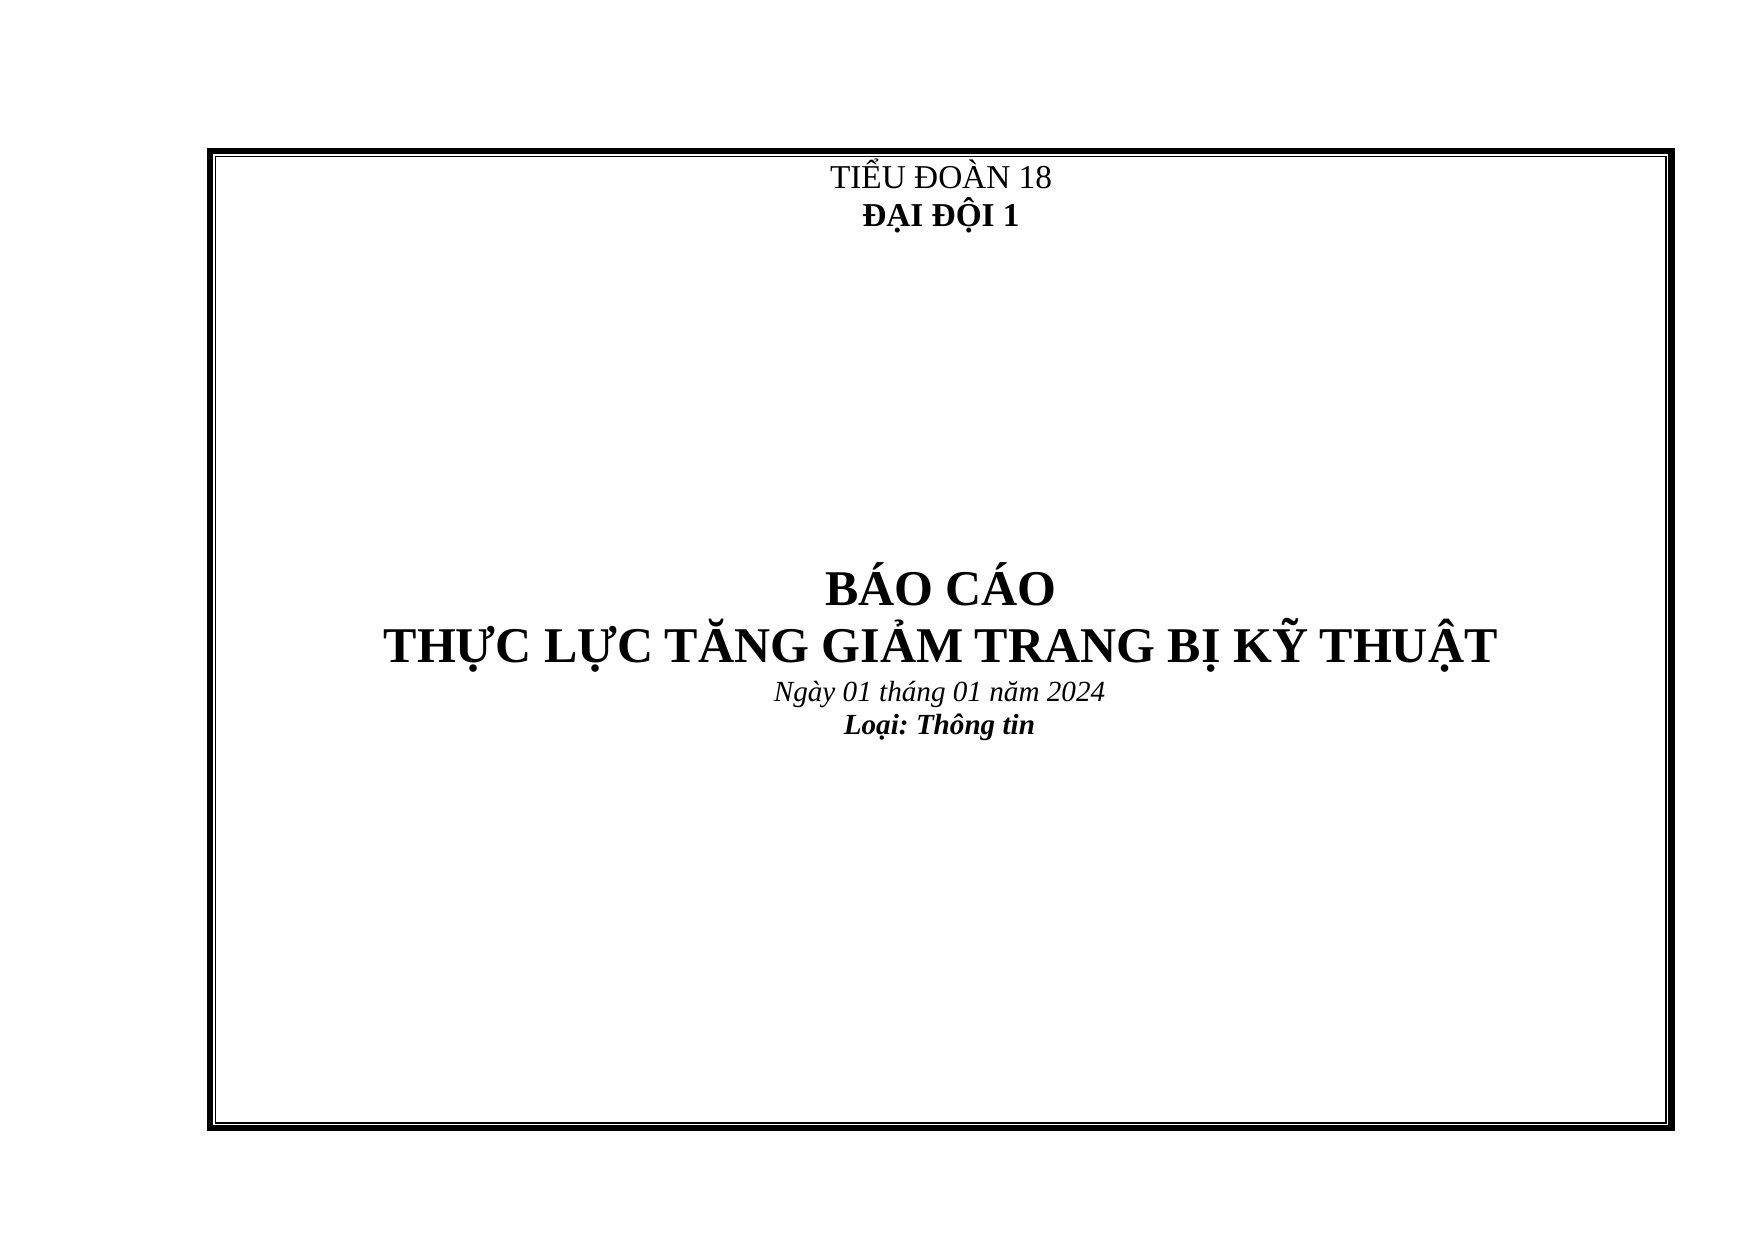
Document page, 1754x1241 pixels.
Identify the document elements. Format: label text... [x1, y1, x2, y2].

table_header TIỂU ĐOÀN 18 ĐẠI ĐỘI 1 BÁO CÁO THỰC LỰC TĂNG GIẢM TRANG BỊ KỸ THUẬT Ngày 01 tháng 01 năm 2024 Loại: Thông tin [216, 157, 1665, 1122]
